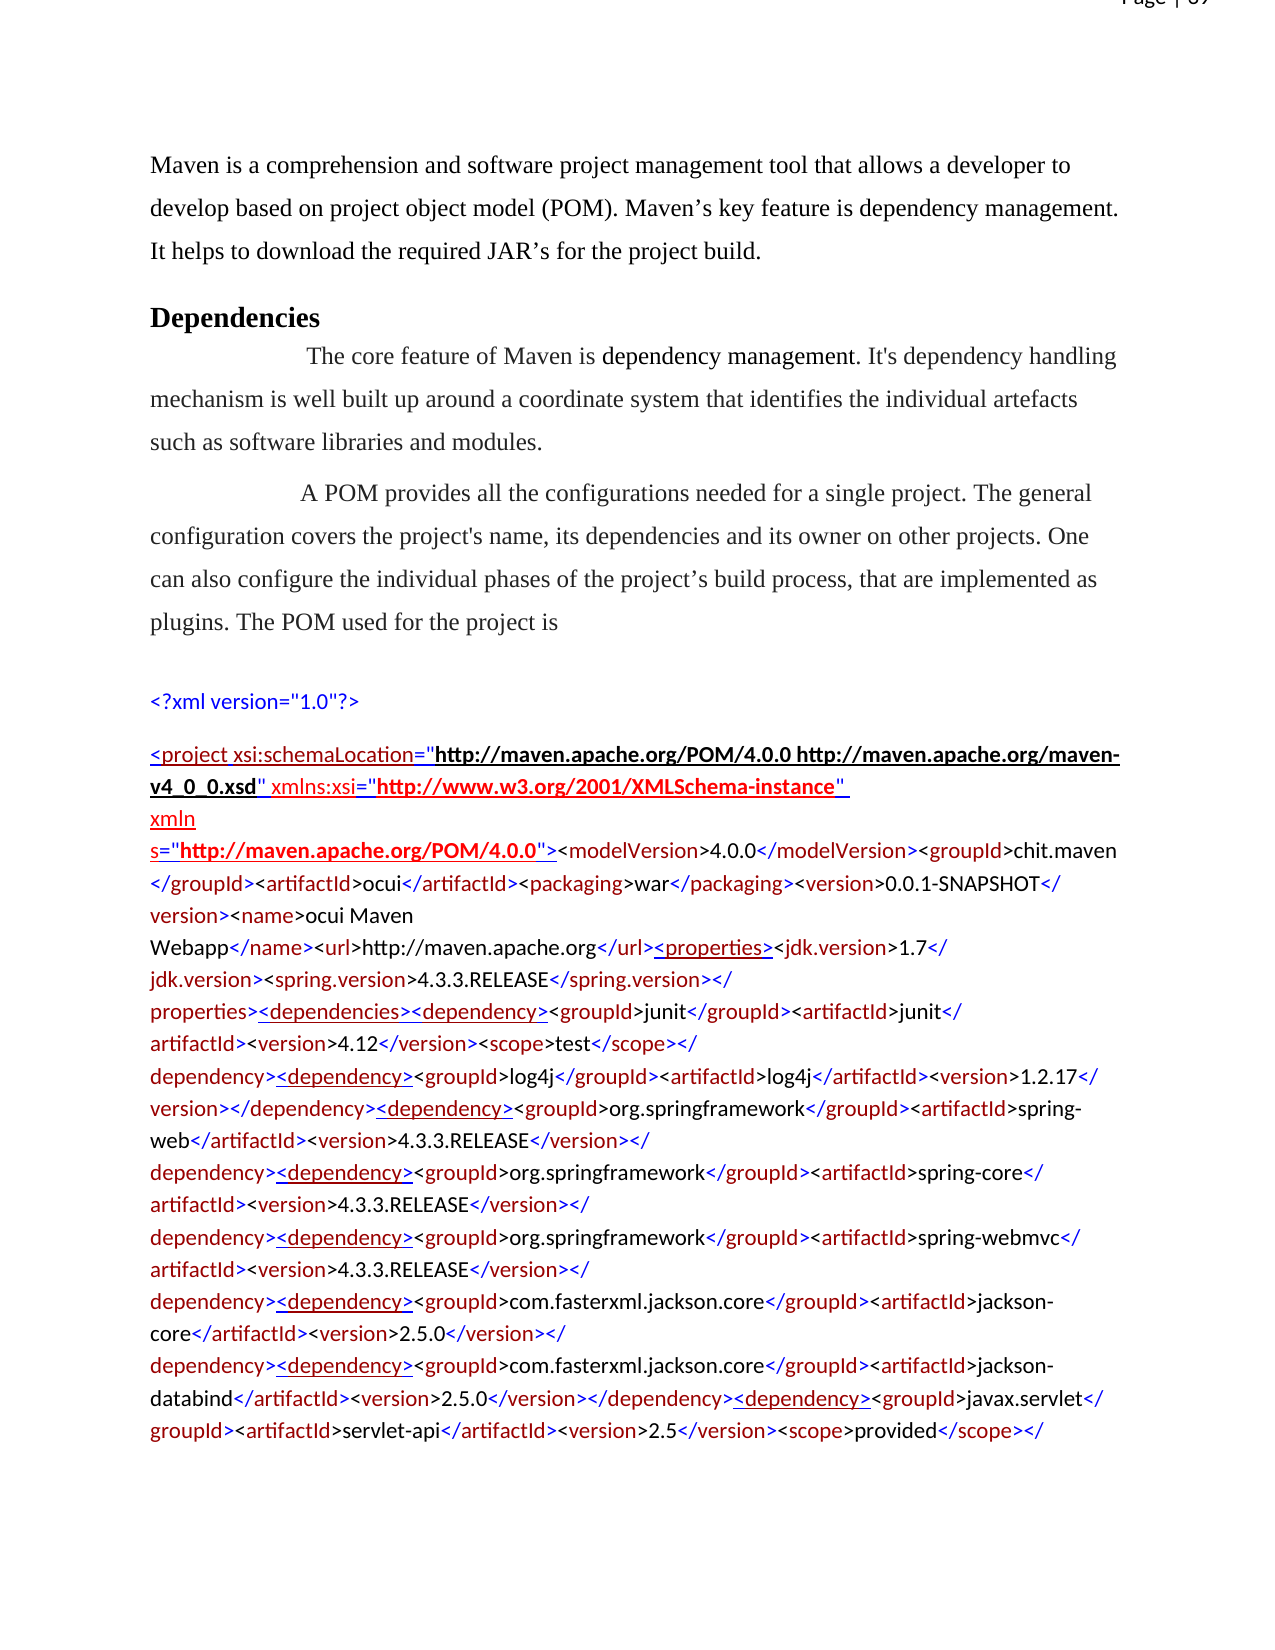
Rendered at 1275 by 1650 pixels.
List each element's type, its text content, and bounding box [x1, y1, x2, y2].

text A POM provides all the configurations needed for a single project. The general configuration covers the project's name, its dependencies and its owner on other projects. One can also configure the individual phases of the project’s build process, that are implemented as plugins. The POM used for the project is [150, 478, 1125, 636]
text Dependencies [150, 300, 1125, 334]
text The core feature of Maven is dependency management. It's dependency handling mechanism is well built up around a coordinate system that identifies the individual artefacts such as software libraries and modules. [150, 341, 1125, 456]
text Maven is a comprehension and software project management tool that allows a developer to develop based on project object model (POM). Maven’s key feature is dependency management. It helps to download the required JAR’s for the project build. [150, 150, 1125, 265]
text <?xml version="1.0"?> [150, 687, 1125, 715]
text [150, 740, 1125, 1444]
